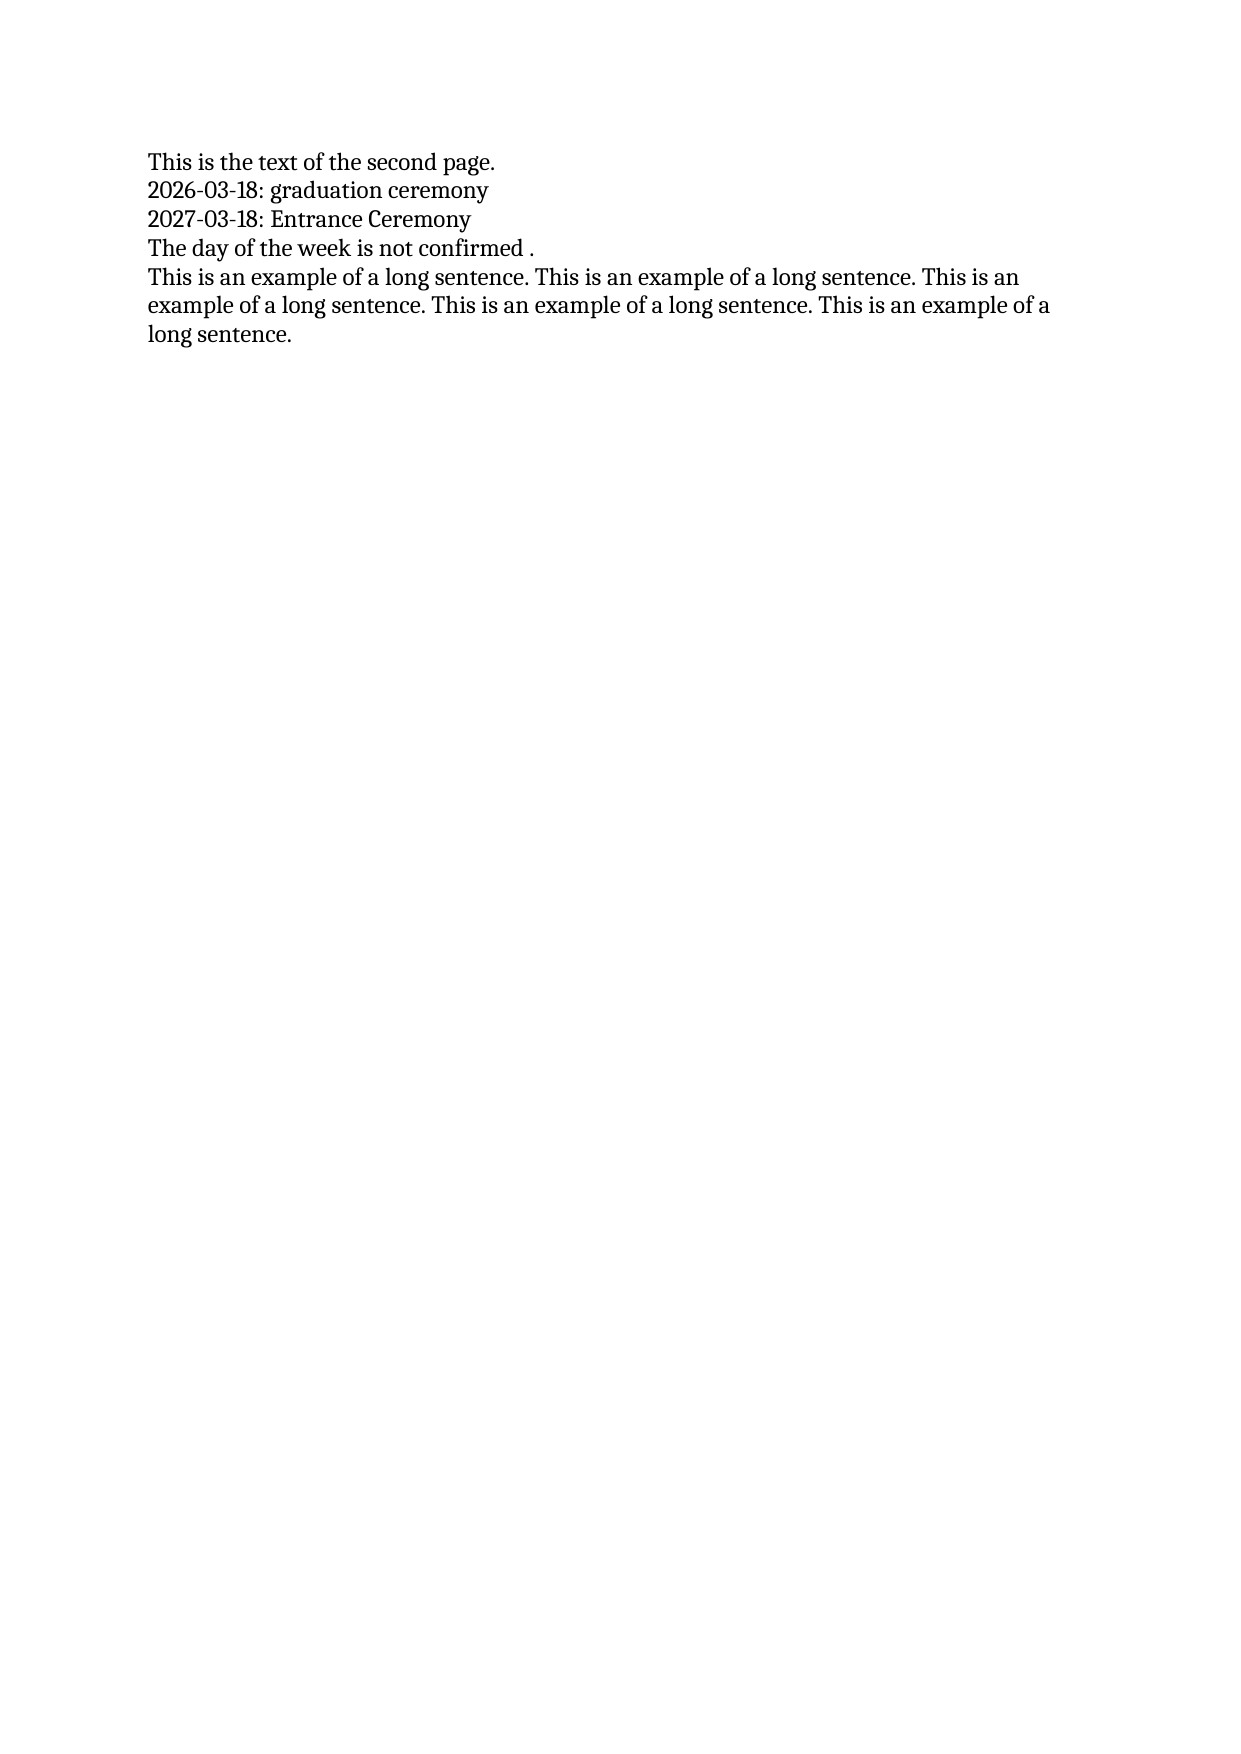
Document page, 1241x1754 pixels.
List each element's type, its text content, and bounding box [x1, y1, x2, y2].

text This is an example of a long sentence. This is an example of a long sentence. This is an example of a long sentence. This is an example of a long sentence. This is an example of a long sentence. [148, 263, 1093, 349]
text This is the text of the second page. [148, 148, 1093, 176]
text The day of the week is not confirmed . [148, 234, 1093, 263]
text 2026-03-18: graduation ceremony [148, 176, 1093, 205]
text 2027-03-18: Entrance Ceremony [148, 205, 1093, 234]
